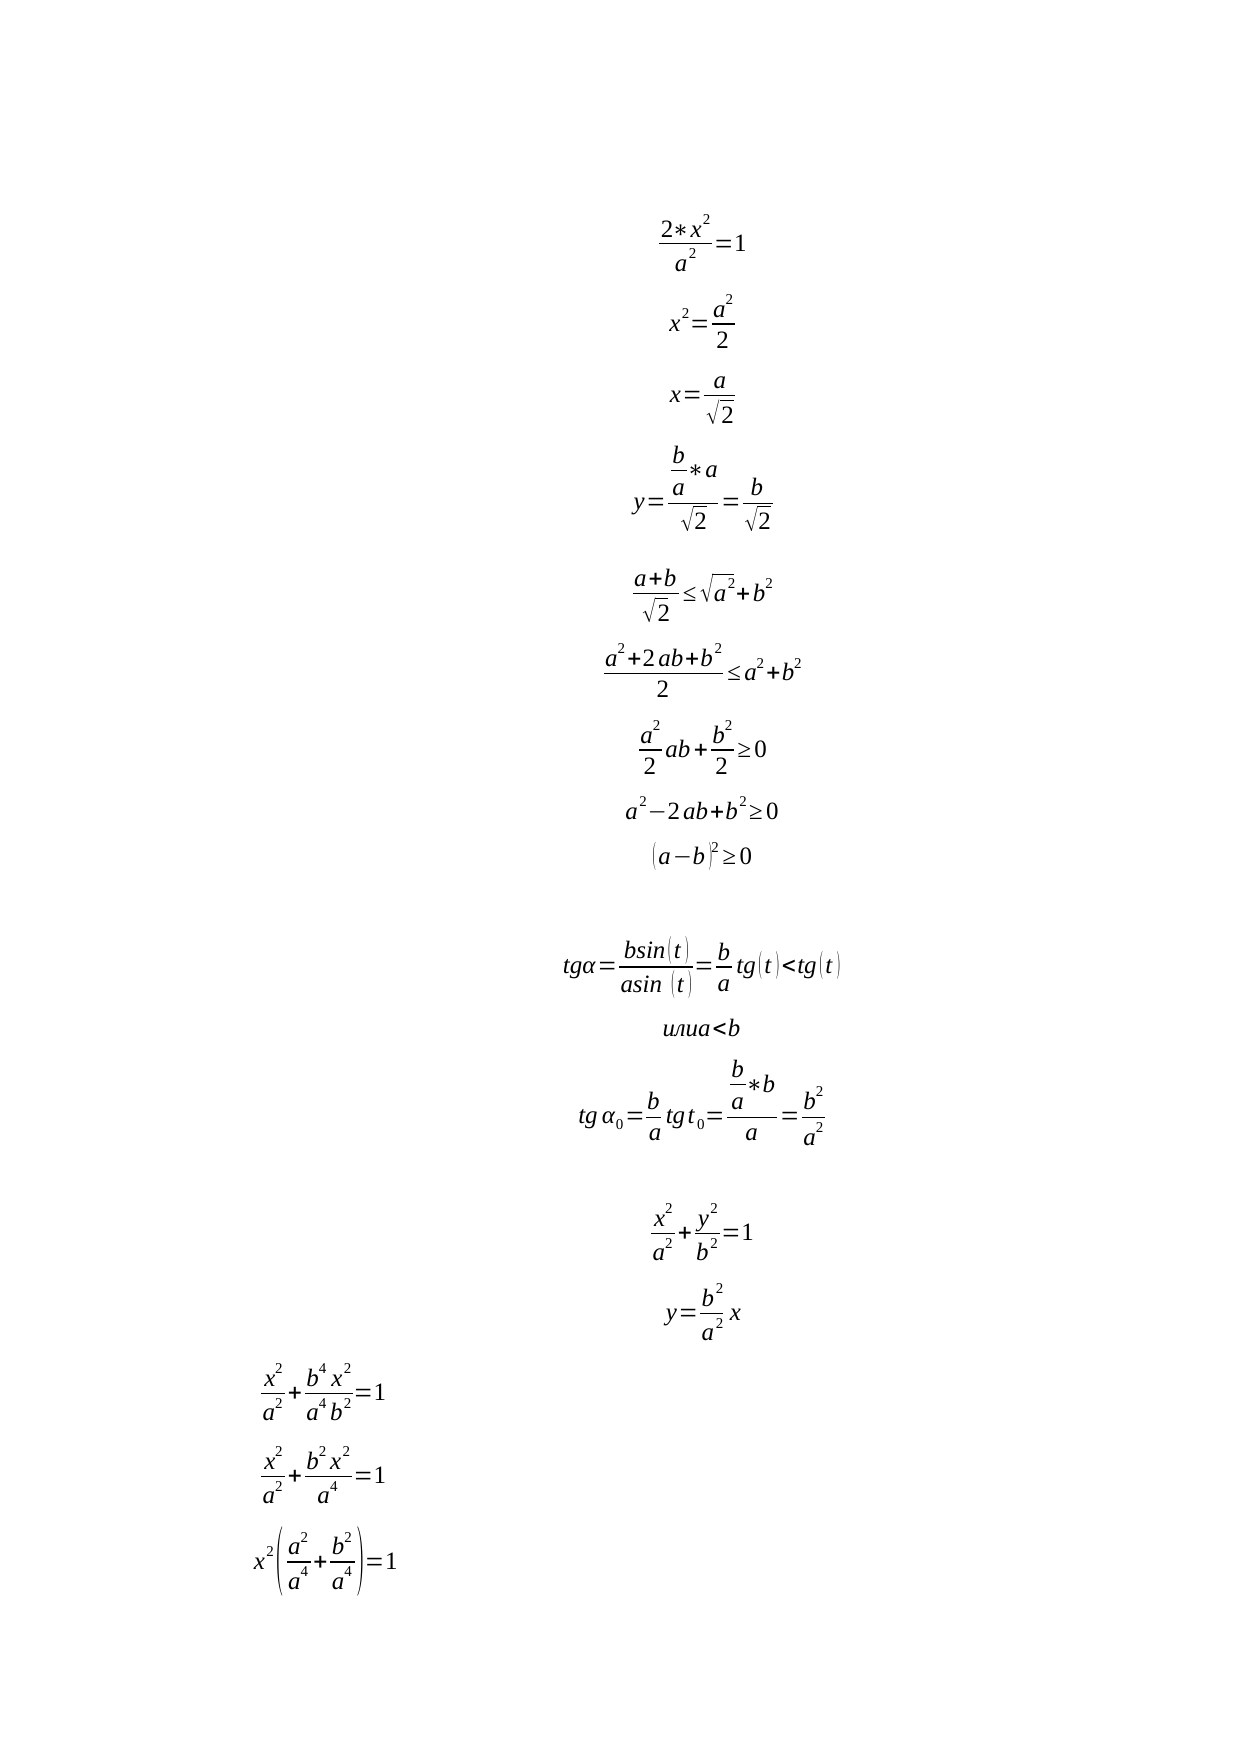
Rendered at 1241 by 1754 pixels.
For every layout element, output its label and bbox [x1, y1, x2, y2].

table_header [241, 565, 1163, 885]
